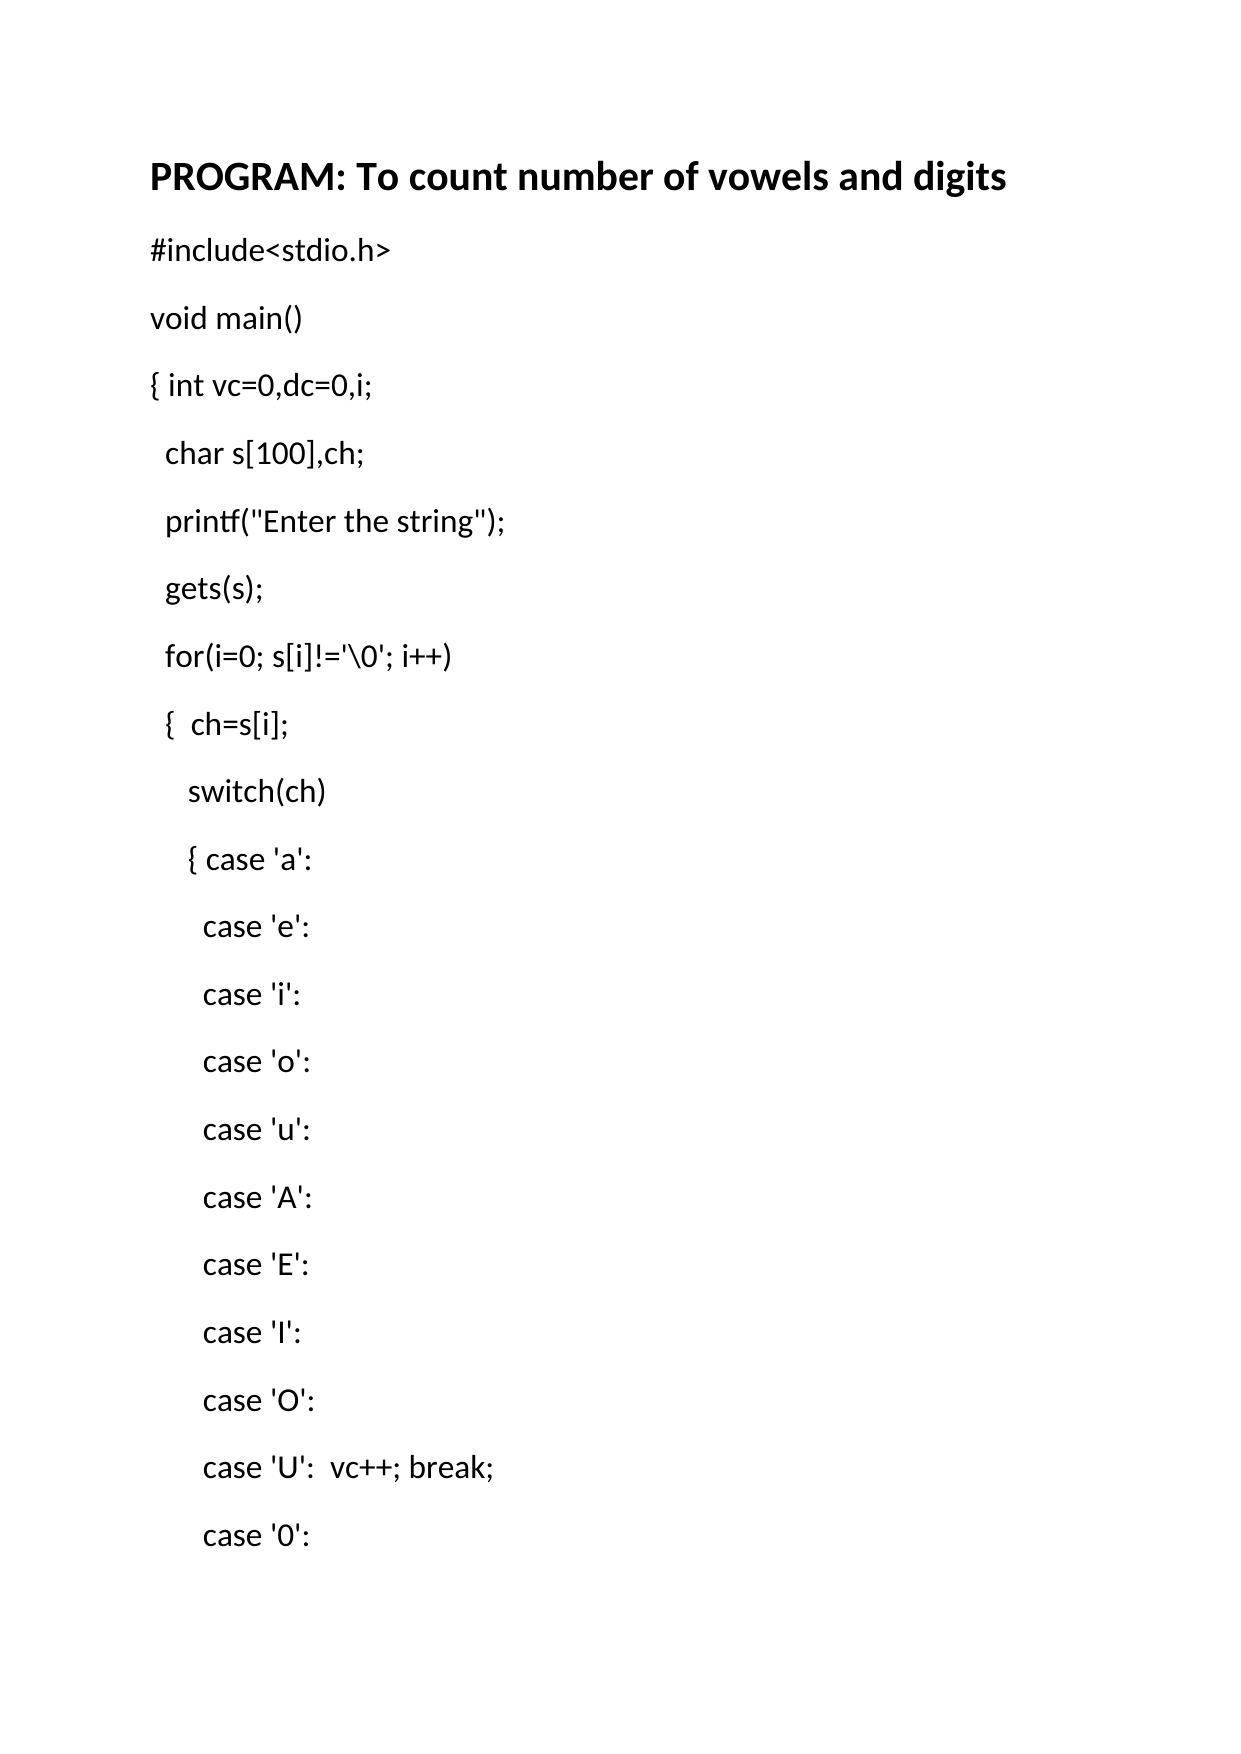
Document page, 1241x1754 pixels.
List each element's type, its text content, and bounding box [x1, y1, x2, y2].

text case 'u': [150, 1108, 1090, 1149]
text switch(ch) [150, 770, 1090, 811]
text char s[100],ch; [150, 432, 1090, 473]
text PROGRAM: To count number of vowels and digits [150, 150, 1090, 201]
text for(i=0; s[i]!='\0'; i++) [150, 635, 1090, 676]
text #include<stdio.h> [150, 229, 1090, 270]
text { case 'a': [150, 838, 1090, 878]
text case 'o': [150, 1041, 1090, 1081]
text { int vc=0,dc=0,i; [150, 364, 1090, 405]
text case 'E': [150, 1243, 1090, 1284]
text case 'I': [150, 1311, 1090, 1352]
text case 'i': [150, 973, 1090, 1014]
text case 'O': [150, 1378, 1090, 1419]
text case 'e': [150, 905, 1090, 946]
text gets(s); [150, 567, 1090, 608]
text { ch=s[i]; [150, 702, 1090, 743]
text case 'U': vc++; break; [150, 1446, 1090, 1487]
text case 'A': [150, 1176, 1090, 1216]
text case '0': [150, 1514, 1090, 1554]
text printf("Enter the string"); [150, 500, 1090, 540]
text void main() [150, 297, 1090, 338]
